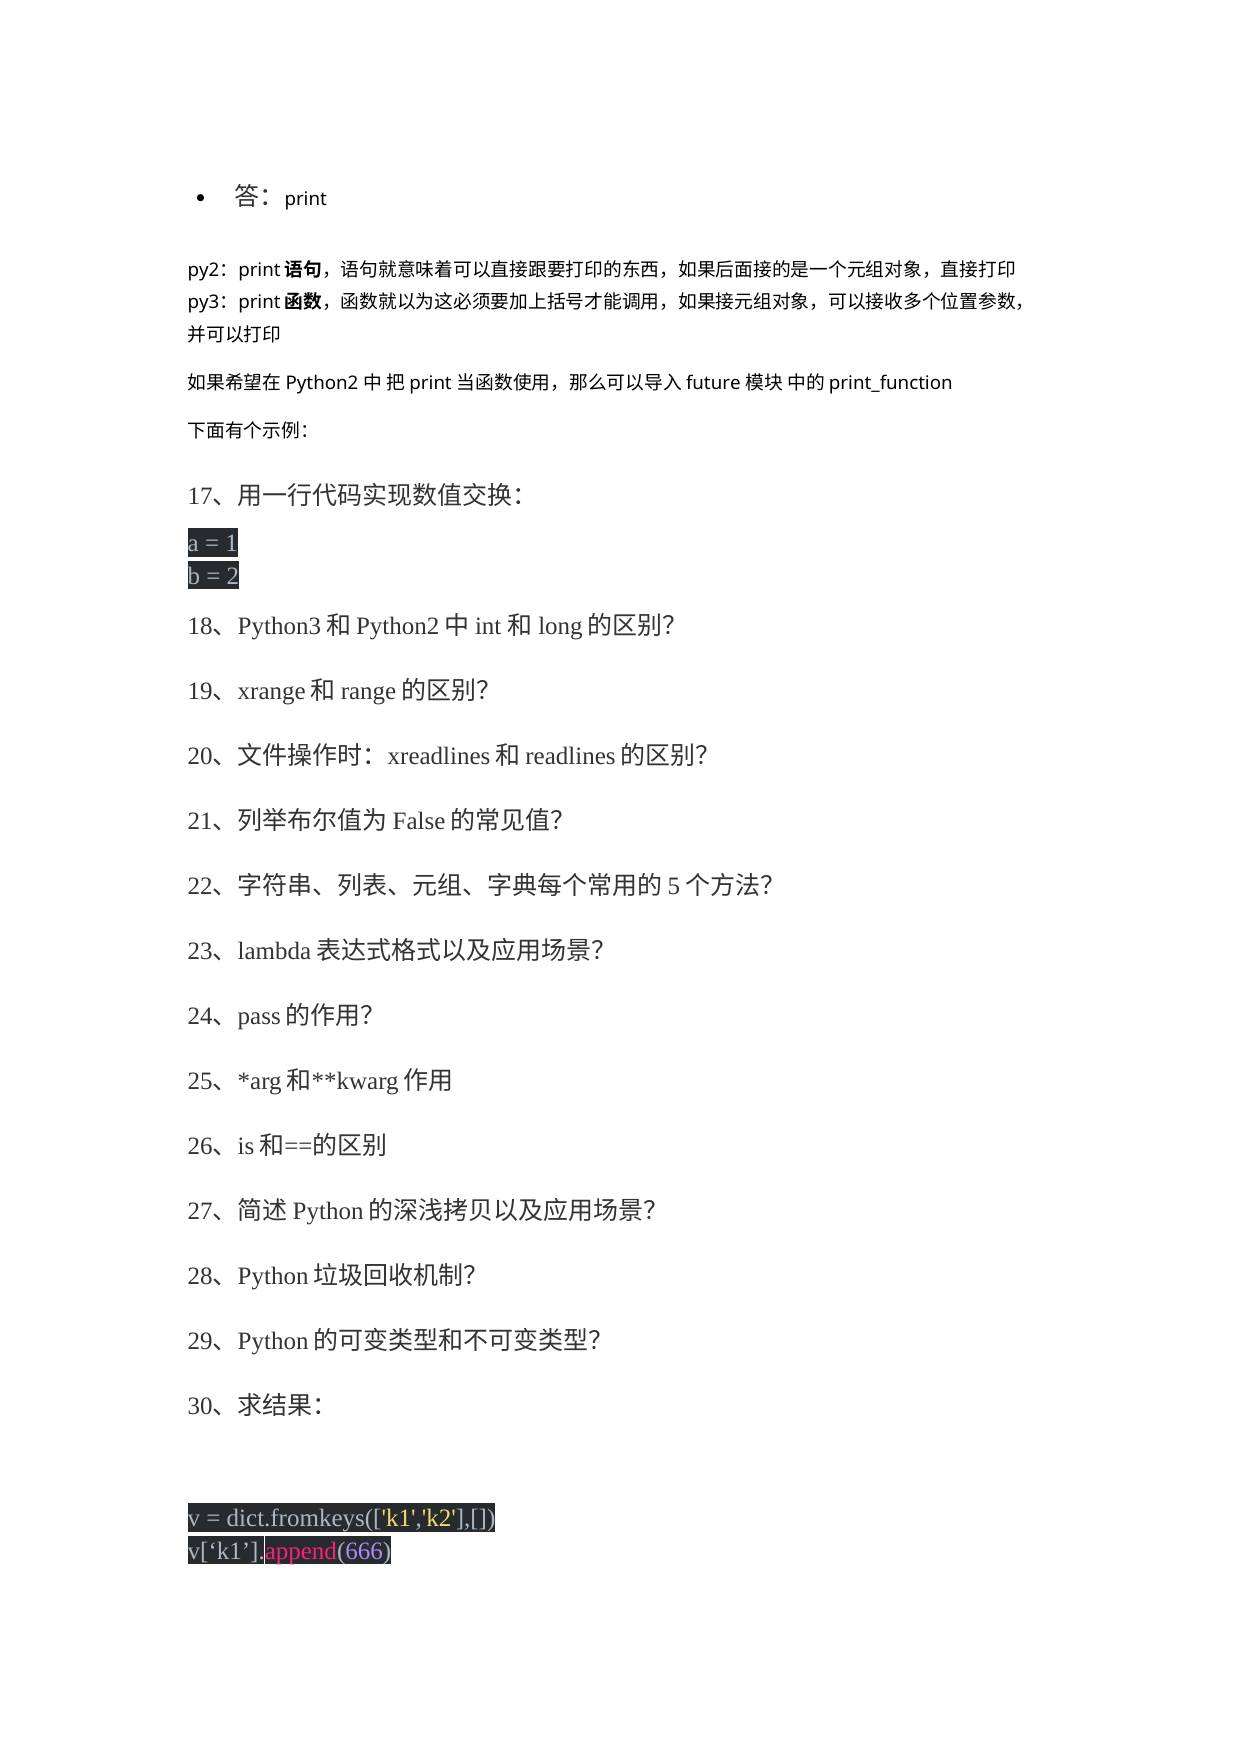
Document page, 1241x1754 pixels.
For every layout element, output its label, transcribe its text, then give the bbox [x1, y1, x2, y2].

text 28、Python垃圾回收机制？ [187, 1241, 1053, 1306]
text 如果希望在 Python2 中 把 print 当函数使用，那么可以导入 future 模块 中的 print_function [187, 365, 1053, 398]
text 19、xrange和range的区别？ [187, 656, 1053, 721]
text 27、简述Python的深浅拷贝以及应用场景？ [187, 1176, 1053, 1241]
text a = 1 b = 2 [187, 526, 1053, 591]
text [187, 1501, 1053, 1566]
text 18、Python3和Python2中 int 和 long的区别？ [187, 591, 1053, 656]
text 29、Python的可变类型和不可变类型？ [187, 1306, 1053, 1371]
text 26、is和==的区别 [187, 1111, 1053, 1176]
text 22、字符串、列表、元组、字典每个常用的5个方法？ [187, 851, 1053, 916]
text 20、文件操作时：xreadlines和readlines的区别？ [187, 721, 1053, 786]
text 25、*arg和**kwarg作用 [187, 1046, 1053, 1111]
text py2：print语句，语句就意味着可以直接跟要打印的东西，如果后面接的是一个元组对象，直接打印 [187, 252, 1053, 284]
text 23、lambda表达式格式以及应用场景？ [187, 916, 1053, 981]
text 21、列举布尔值为False的常见值？ [187, 786, 1053, 851]
text 17、用一行代码实现数值交换： [187, 461, 1053, 526]
text 30、求结果： [187, 1371, 1053, 1469]
text 下面有个示例： [187, 413, 1053, 446]
list 答：print [197, 162, 1053, 227]
text py3：print函数，函数就以为这必须要加上括号才能调用，如果接元组对象，可以接收多个位置参数，并可以打印 [187, 284, 1053, 349]
text 24、pass的作用？ [187, 981, 1053, 1046]
